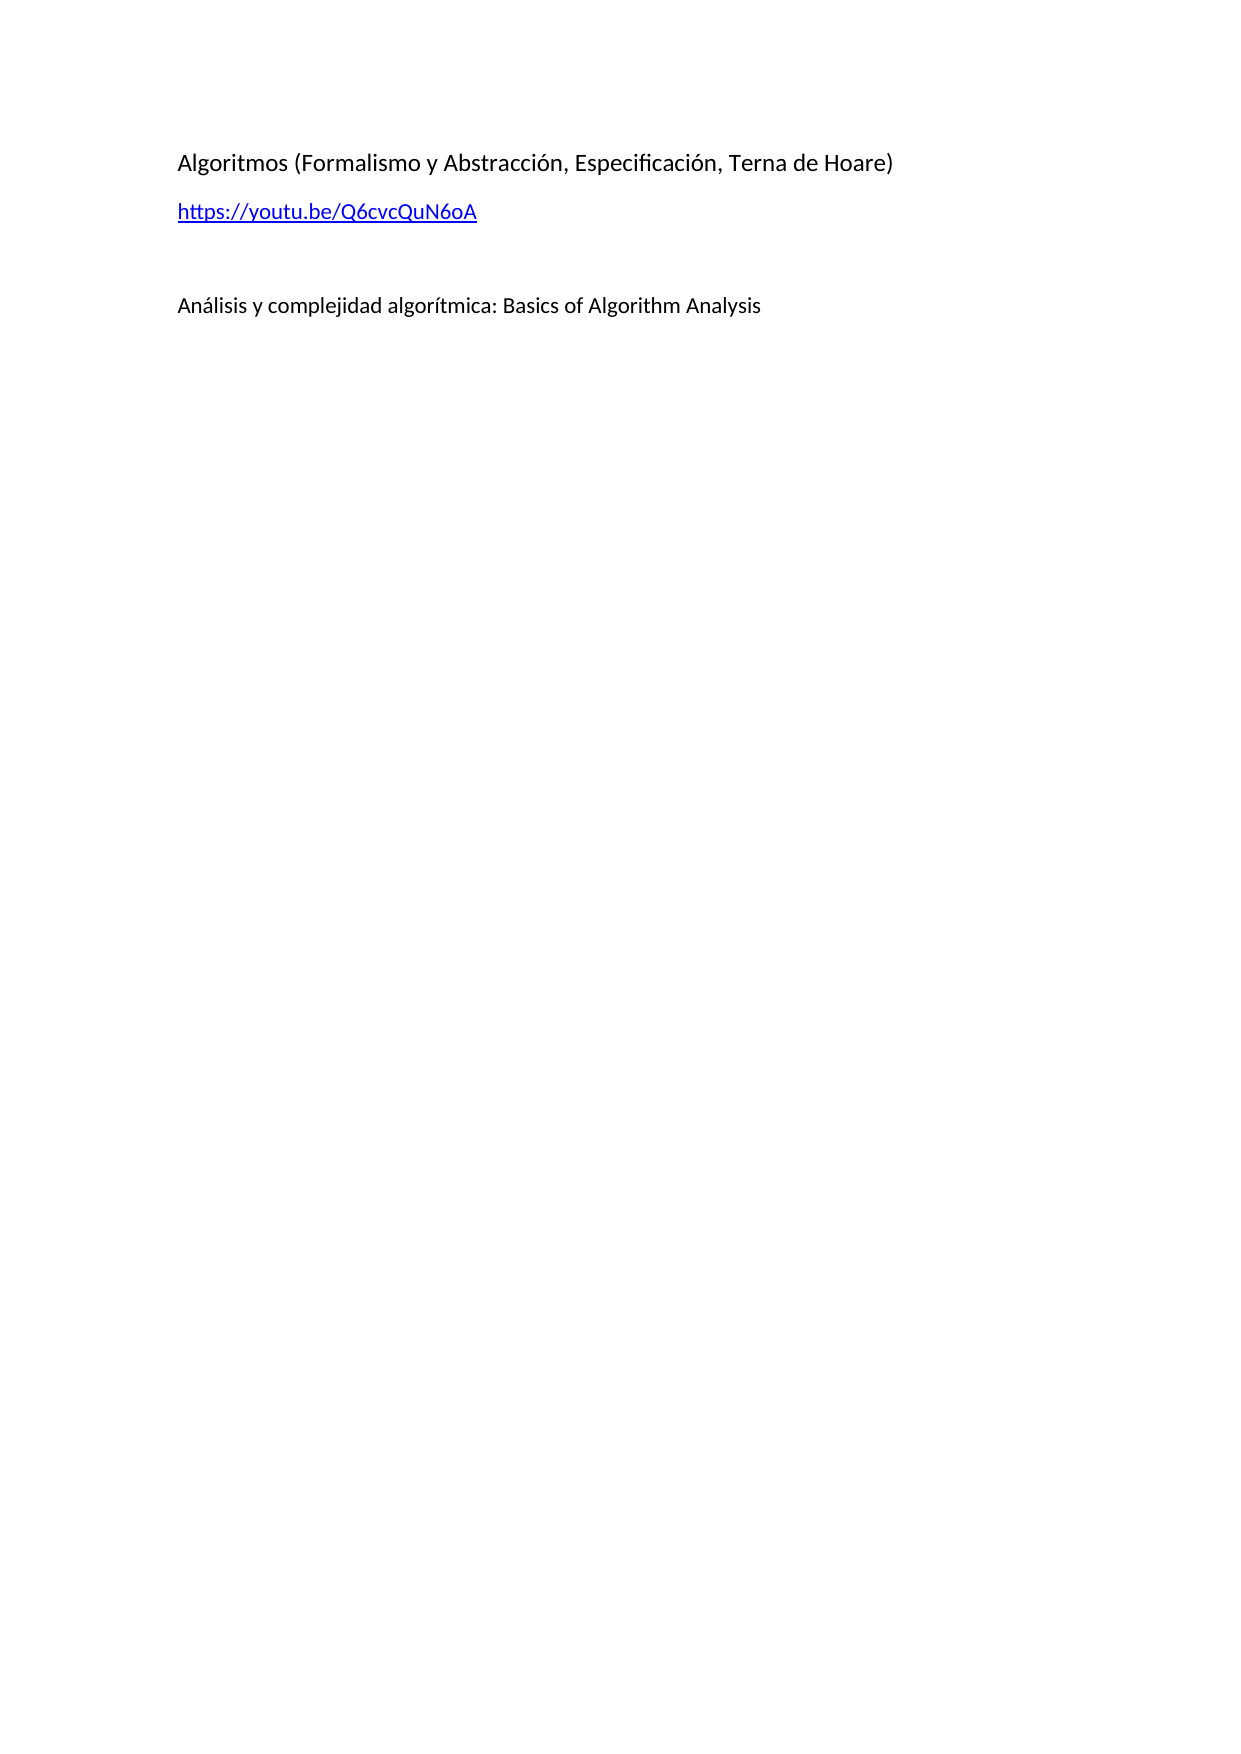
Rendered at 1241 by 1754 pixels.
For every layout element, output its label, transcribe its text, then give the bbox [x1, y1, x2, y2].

text Algoritmos (Formalismo y Abstracción, Especificación, Terna de Hoare) [177, 148, 1063, 178]
text Análisis y complejidad algorítmica: Basics of Algorithm Analysis [177, 291, 1063, 319]
text https://youtu.be/Q6cvcQuN6oA [177, 197, 1063, 225]
